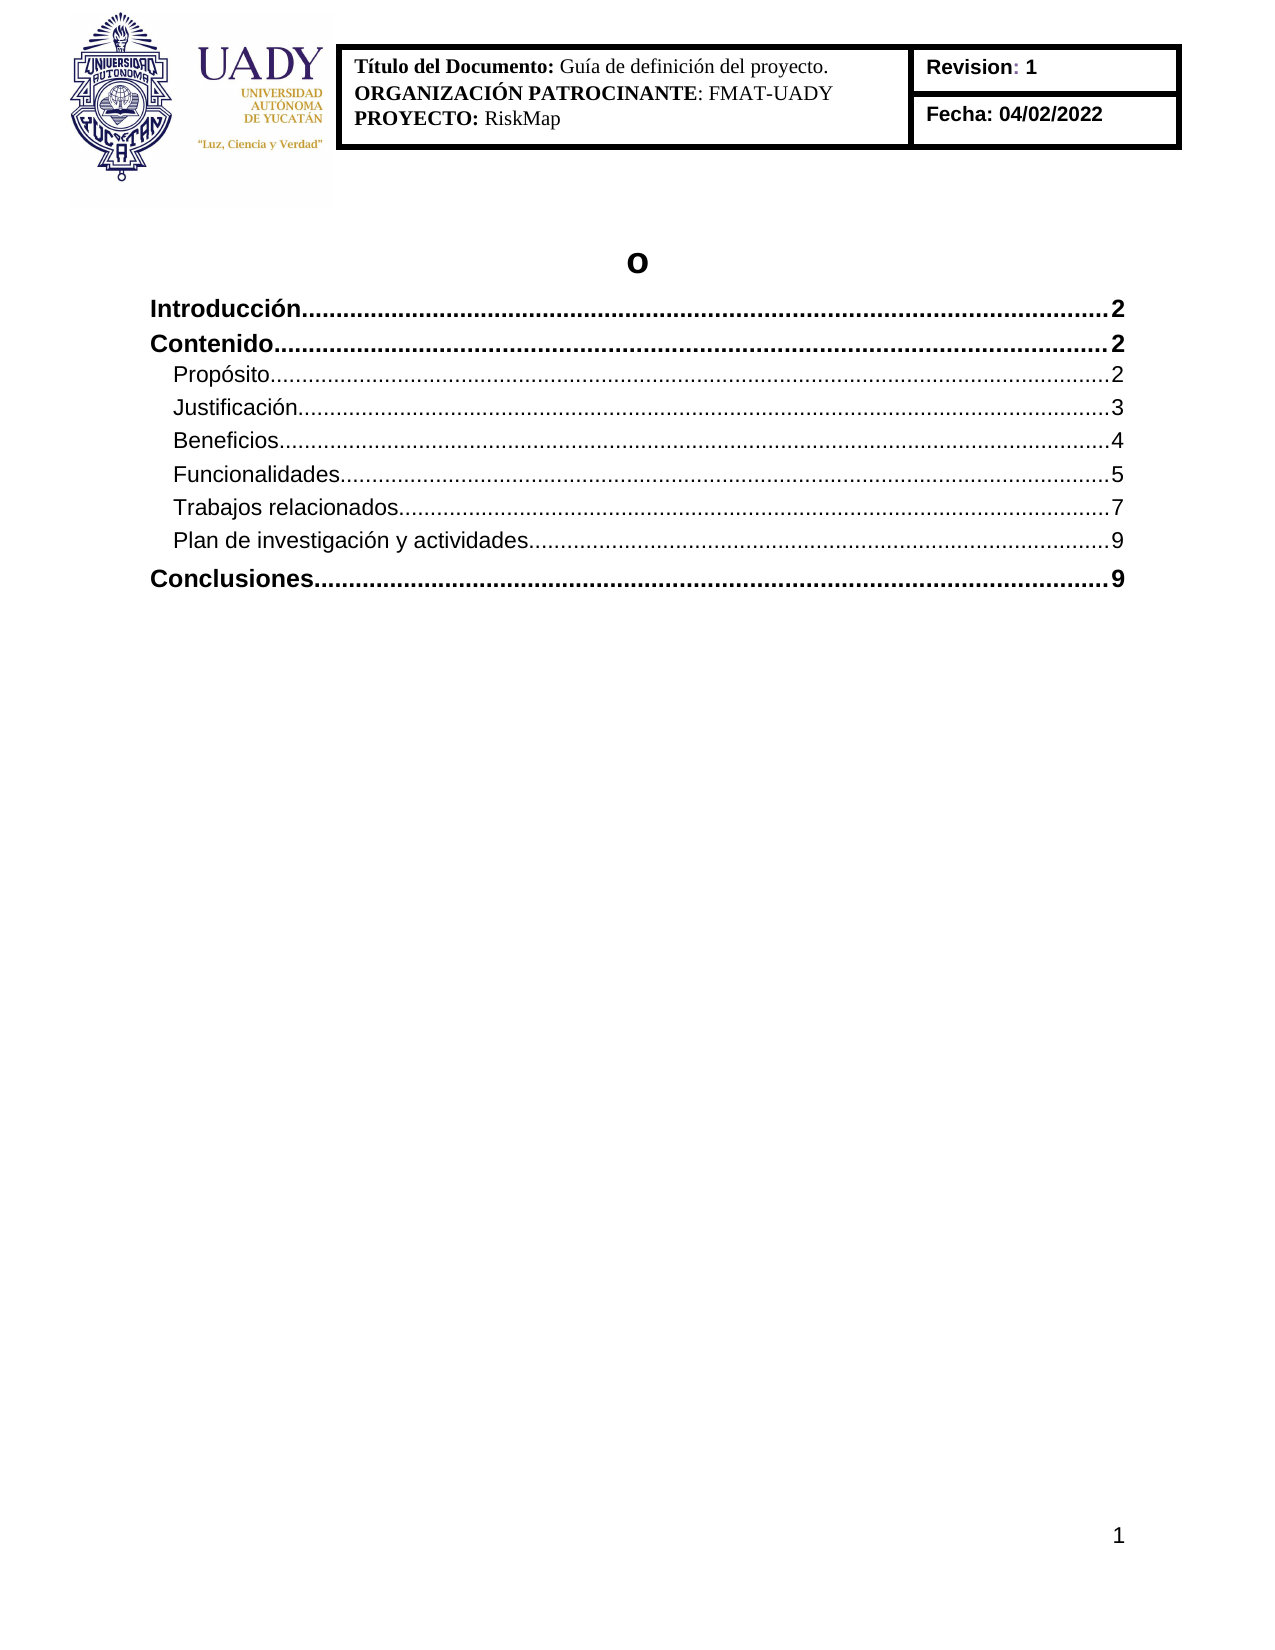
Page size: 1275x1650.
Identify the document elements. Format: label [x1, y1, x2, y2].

picture [69, 12, 336, 210]
